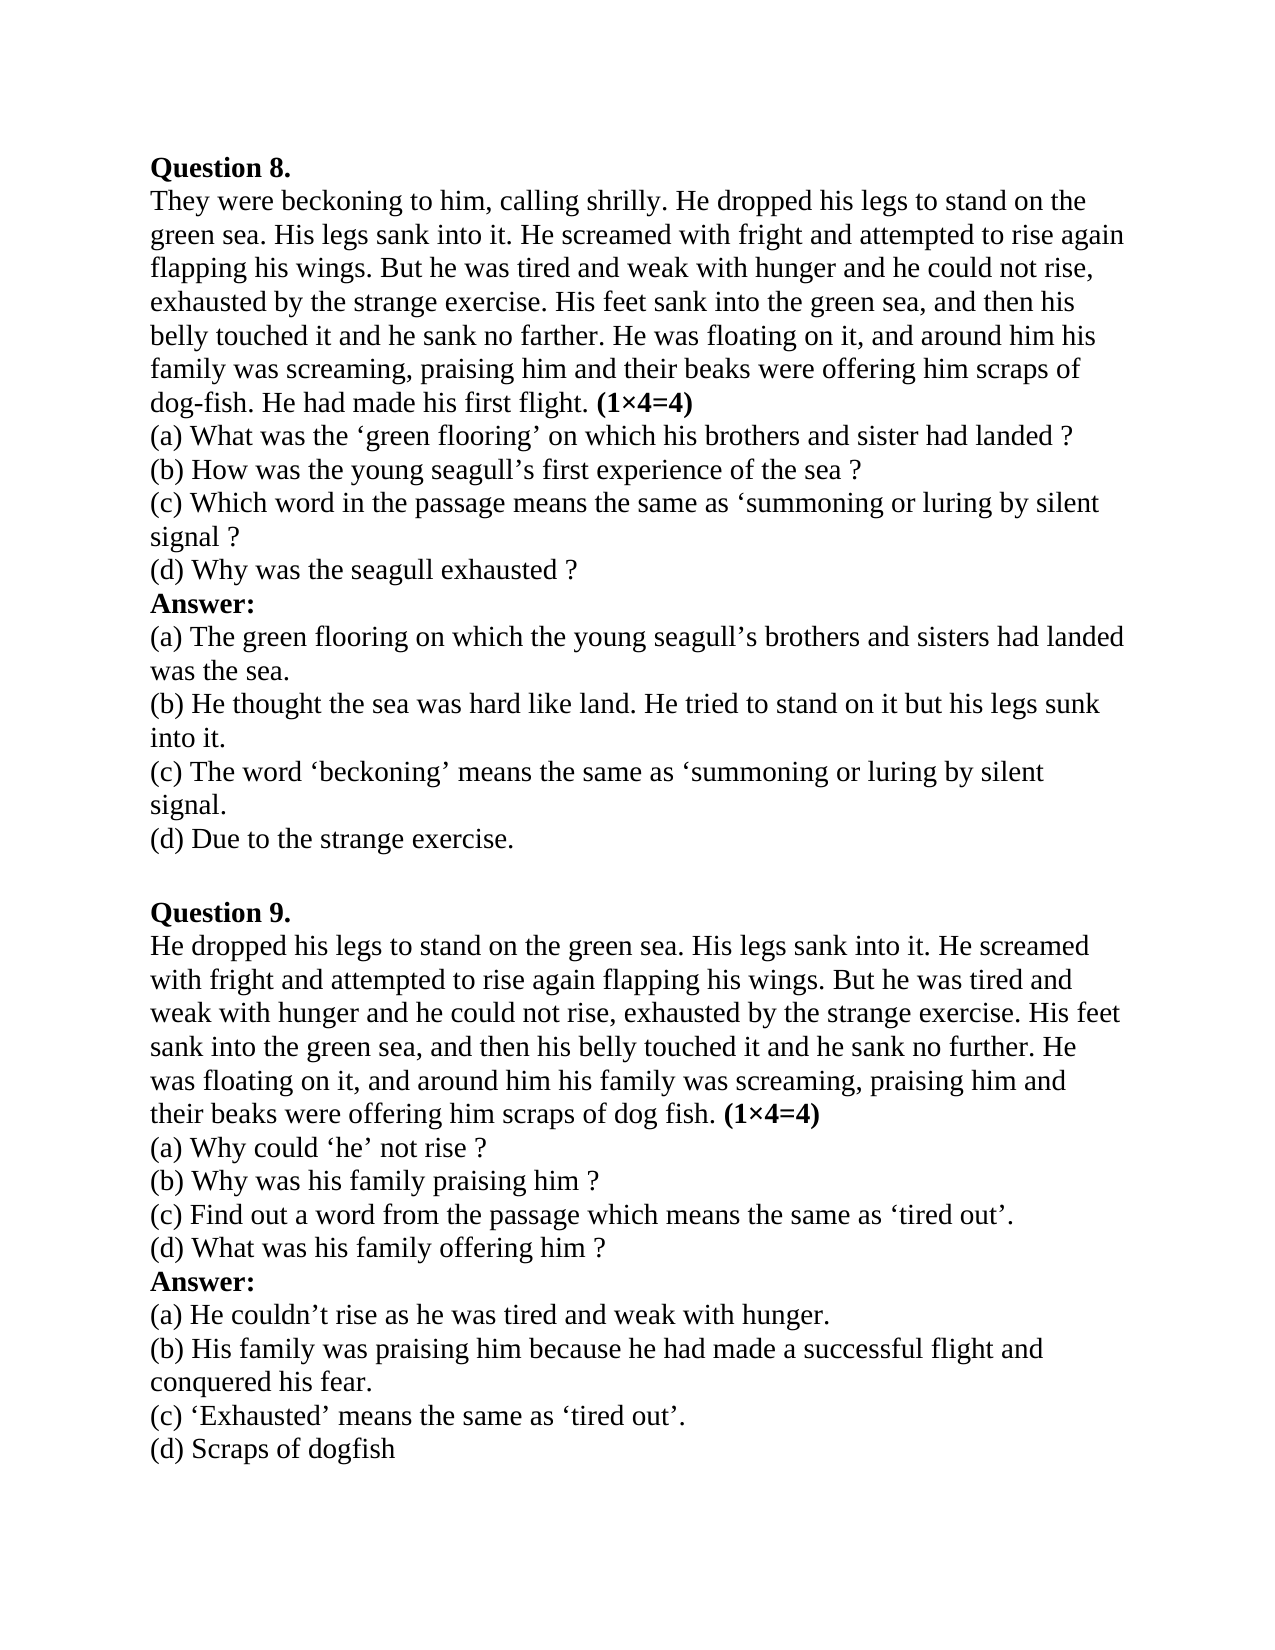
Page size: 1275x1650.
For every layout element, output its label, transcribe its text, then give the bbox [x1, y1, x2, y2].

text Question 8. They were beckoning to him, calling shrilly. He dropped his legs to stand on the green sea. His legs sank into it. He screamed with fright and attempted to rise again flapping his wings. But he was tired and weak with hunger and he could not rise, exhausted by the strange exercise. His feet sank into the green sea, and then his belly touched it and he sank no farther. He was floating on it, and around him his family was screaming, praising him and their beaks were offering him scraps of dog-fish. He had made his first flight. (1×4=4) (a) What was the ‘green flooring’ on which his brothers and sister had landed ? (b) How was the young seagull’s first experience of the sea ? (c) Which word in the passage means the same as ‘summoning or luring by silent signal ? (d) Why was the seagull exhausted ? Answer: (a) The green flooring on which the young seagull’s brothers and sisters had landed was the sea. (b) He thought the sea was hard like land. He tried to stand on it but his legs sunk into it. (c) The word ‘beckoning’ means the same as ‘summoning or luring by silent signal. (d) Due to the strange exercise. [150, 150, 1125, 854]
text Question 9. He dropped his legs to stand on the green sea. His legs sank into it. He screamed with fright and attempted to rise again flapping his wings. But he was tired and weak with hunger and he could not rise, exhausted by the strange exercise. His feet sank into the green sea, and then his belly touched it and he sank no further. He was floating on it, and around him his family was screaming, praising him and their beaks were offering him scraps of dog fish. (1×4=4) (a) Why could ‘he’ not rise ? (b) Why was his family praising him ? (c) Find out a word from the passage which means the same as ‘tired out’. (d) What was his family offering him ? Answer: (a) He couldn’t rise as he was tired and weak with hunger. (b) His family was praising him because he had made a successful flight and conquered his fear. (c) ‘Exhausted’ means the same as ‘tired out’. (d) Scraps of dogfish [150, 895, 1125, 1465]
